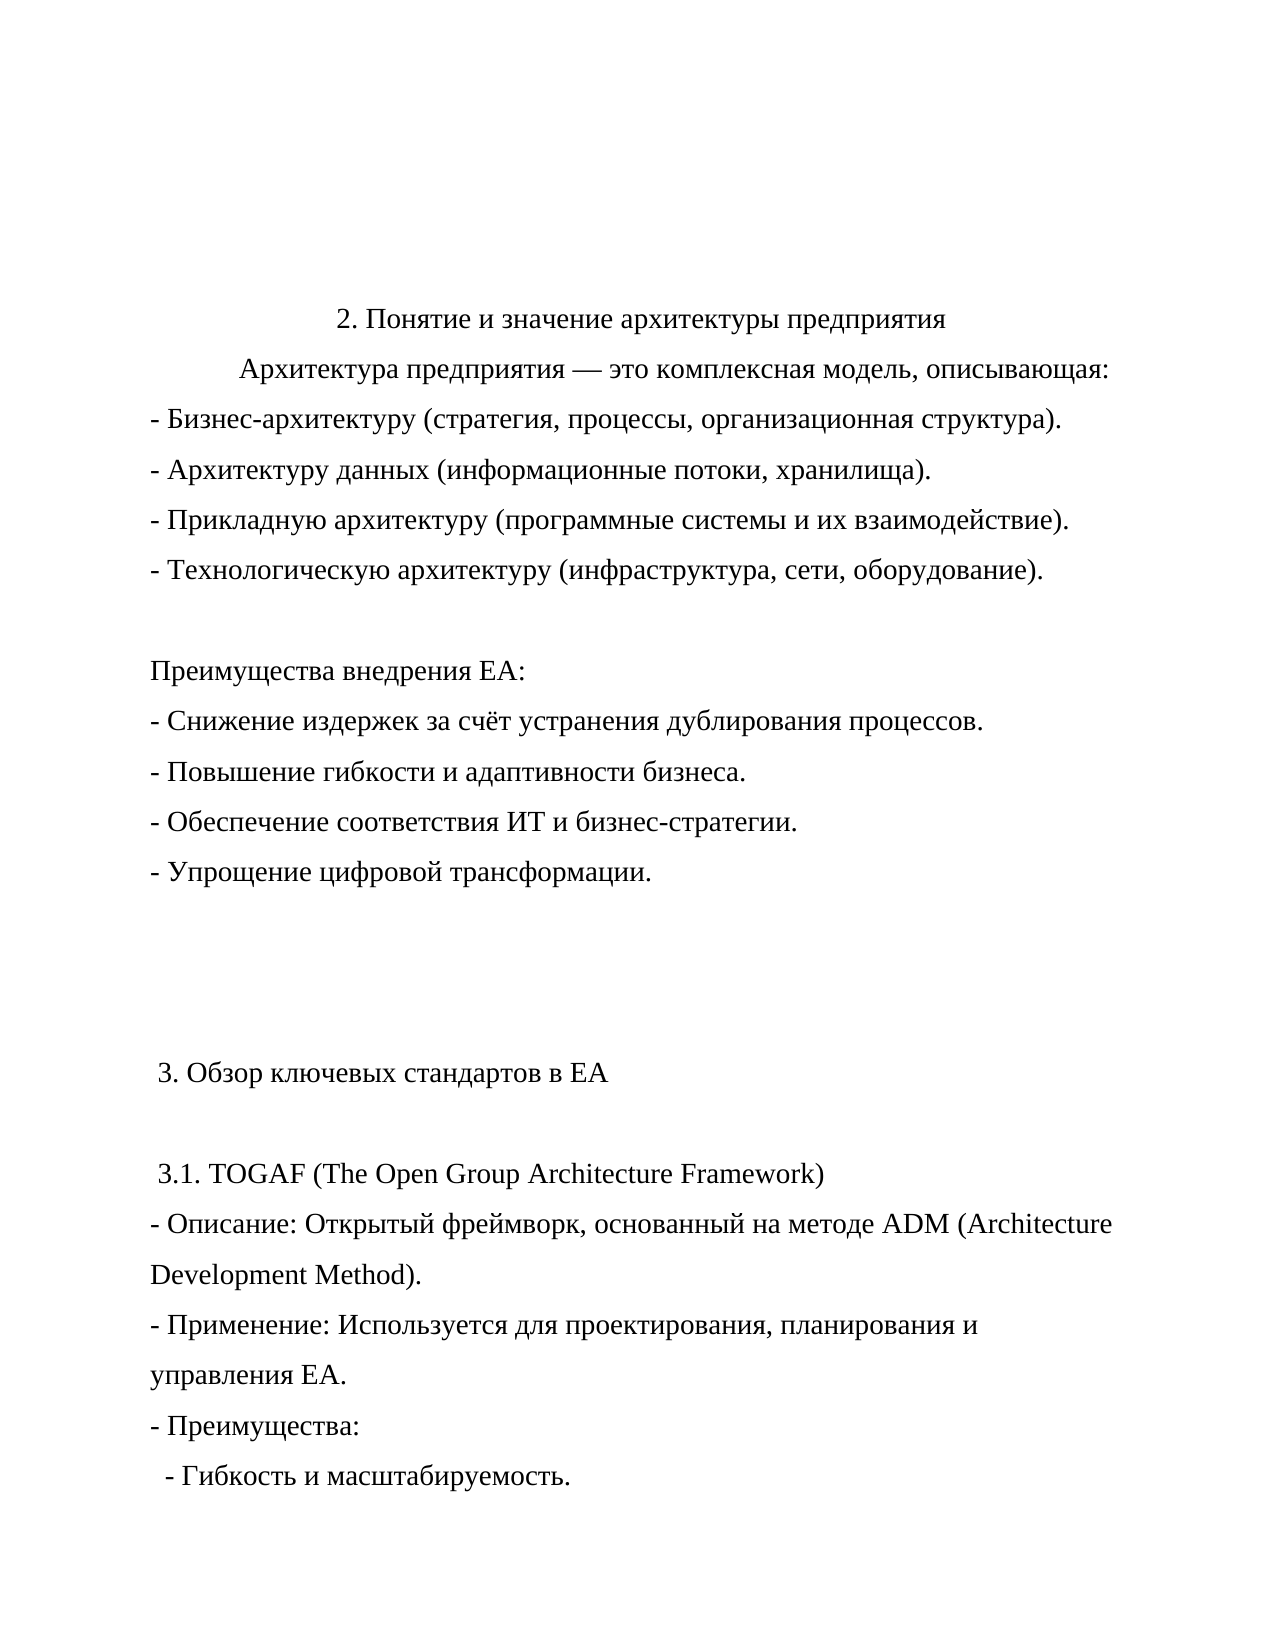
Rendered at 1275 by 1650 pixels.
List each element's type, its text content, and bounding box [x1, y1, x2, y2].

text 3. Обзор ключевых стандартов в EA [150, 1056, 1125, 1089]
text - Упрощение цифровой трансформации. [150, 854, 1125, 888]
text Преимущества внедрения EA: [150, 653, 1125, 687]
text - Повышение гибкости и адаптивности бизнеса. [150, 754, 1125, 787]
text - Применение: Используется для проектирования, планирования и управления EA. [150, 1307, 1125, 1391]
text - Архитектуру данных (информационные потоки, хранилища). [150, 452, 1125, 485]
text - Снижение издержек за счёт устранения дублирования процессов. [150, 703, 1125, 737]
text - Обеспечение соответствия ИТ и бизнес-стратегии. [150, 804, 1125, 838]
text - Технологическую архитектуру (инфраструктура, сети, оборудование). [150, 552, 1125, 586]
text 3.1. TOGAF (The Open Group Architecture Framework) [150, 1156, 1125, 1190]
text - Описание: Открытый фреймворк, основанный на методе ADM (Architecture Development Method). [150, 1207, 1125, 1290]
text - Гибкость и масштабируемость. [150, 1458, 1125, 1492]
text - Прикладную архитектуру (программные системы и их взаимодействие). [150, 502, 1125, 536]
text 2. Понятие и значение архитектуры предприятия [150, 301, 1125, 334]
text - Преимущества: [150, 1408, 1125, 1441]
text - Бизнес-архитектуру (стратегия, процессы, организационная структура). [150, 402, 1125, 435]
text Архитектура предприятия — это комплексная модель, описывающая: [150, 351, 1125, 385]
